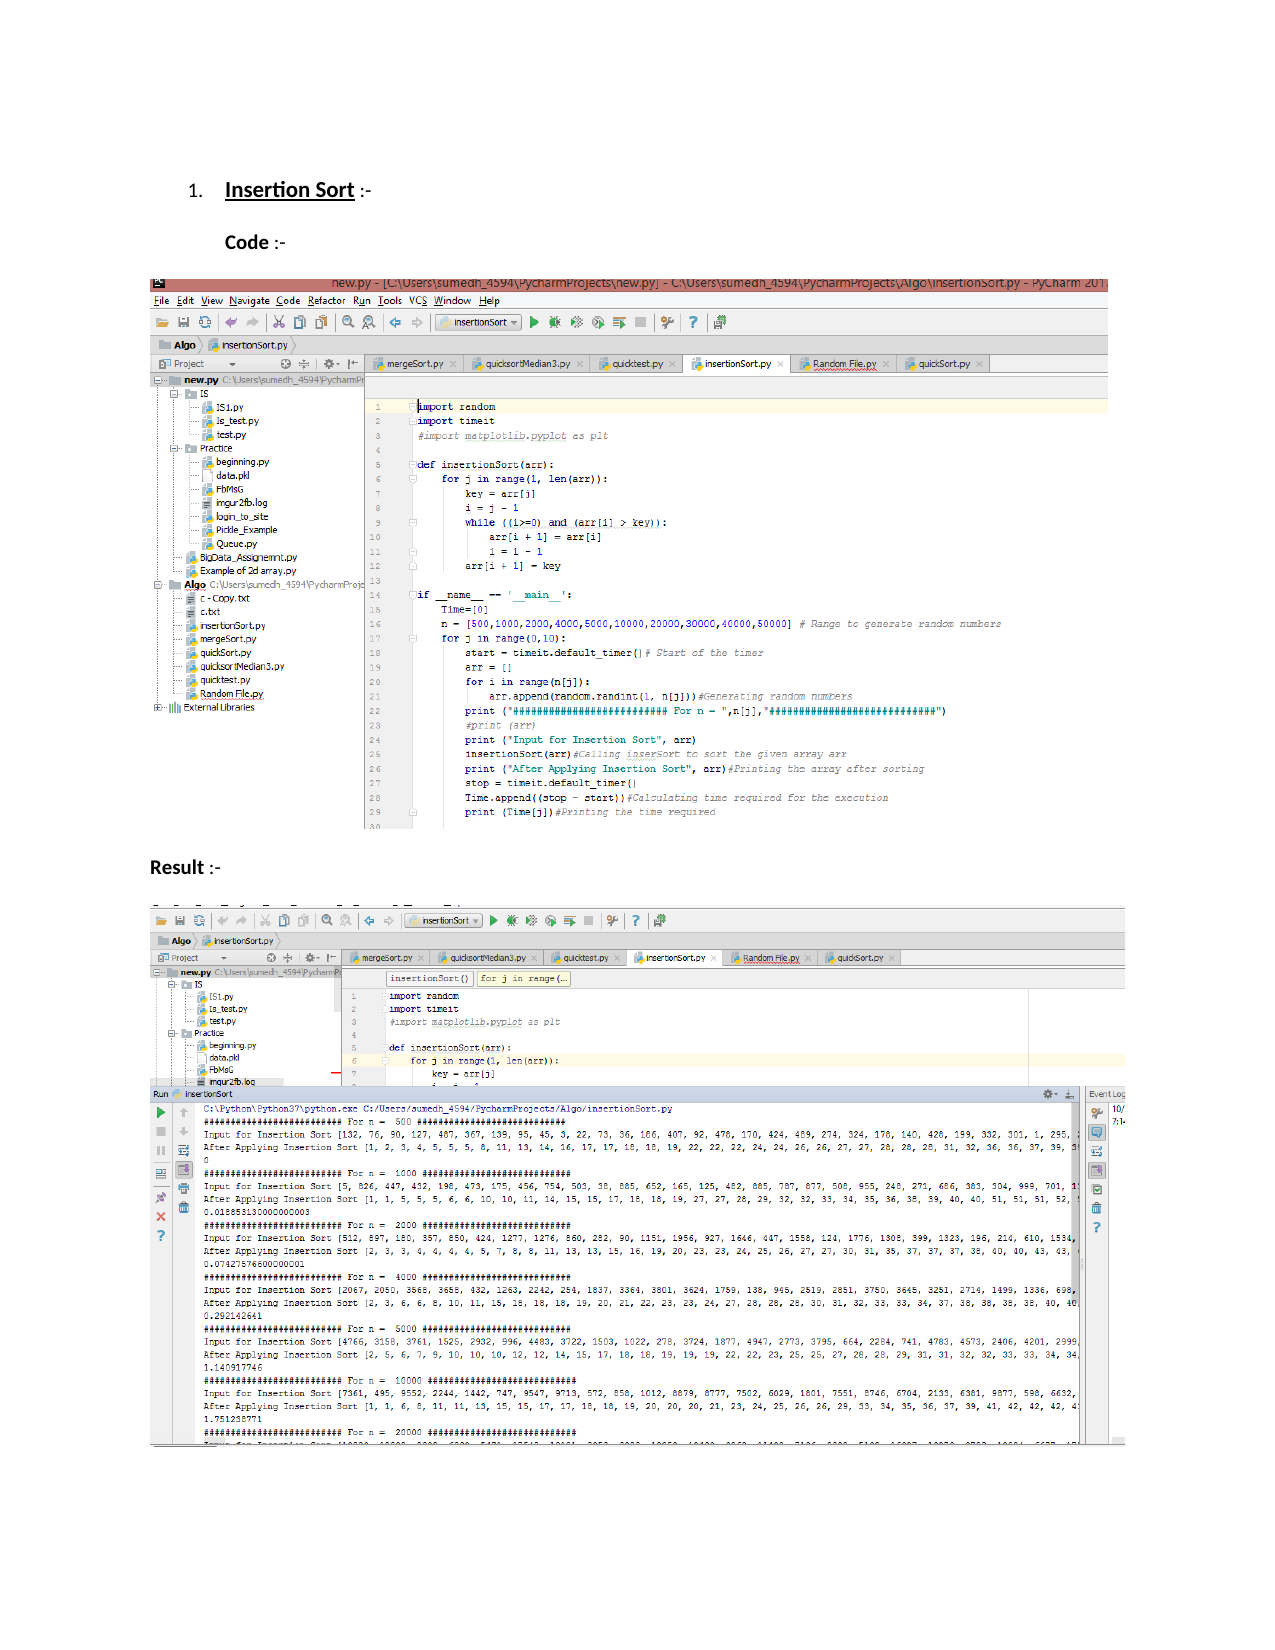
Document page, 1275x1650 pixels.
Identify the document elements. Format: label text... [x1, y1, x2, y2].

text Code :- [225, 229, 1125, 254]
text Result :- [150, 854, 1125, 879]
list Insertion Sort :- [187, 175, 1125, 203]
picture [150, 905, 1125, 1447]
picture [150, 279, 1108, 829]
